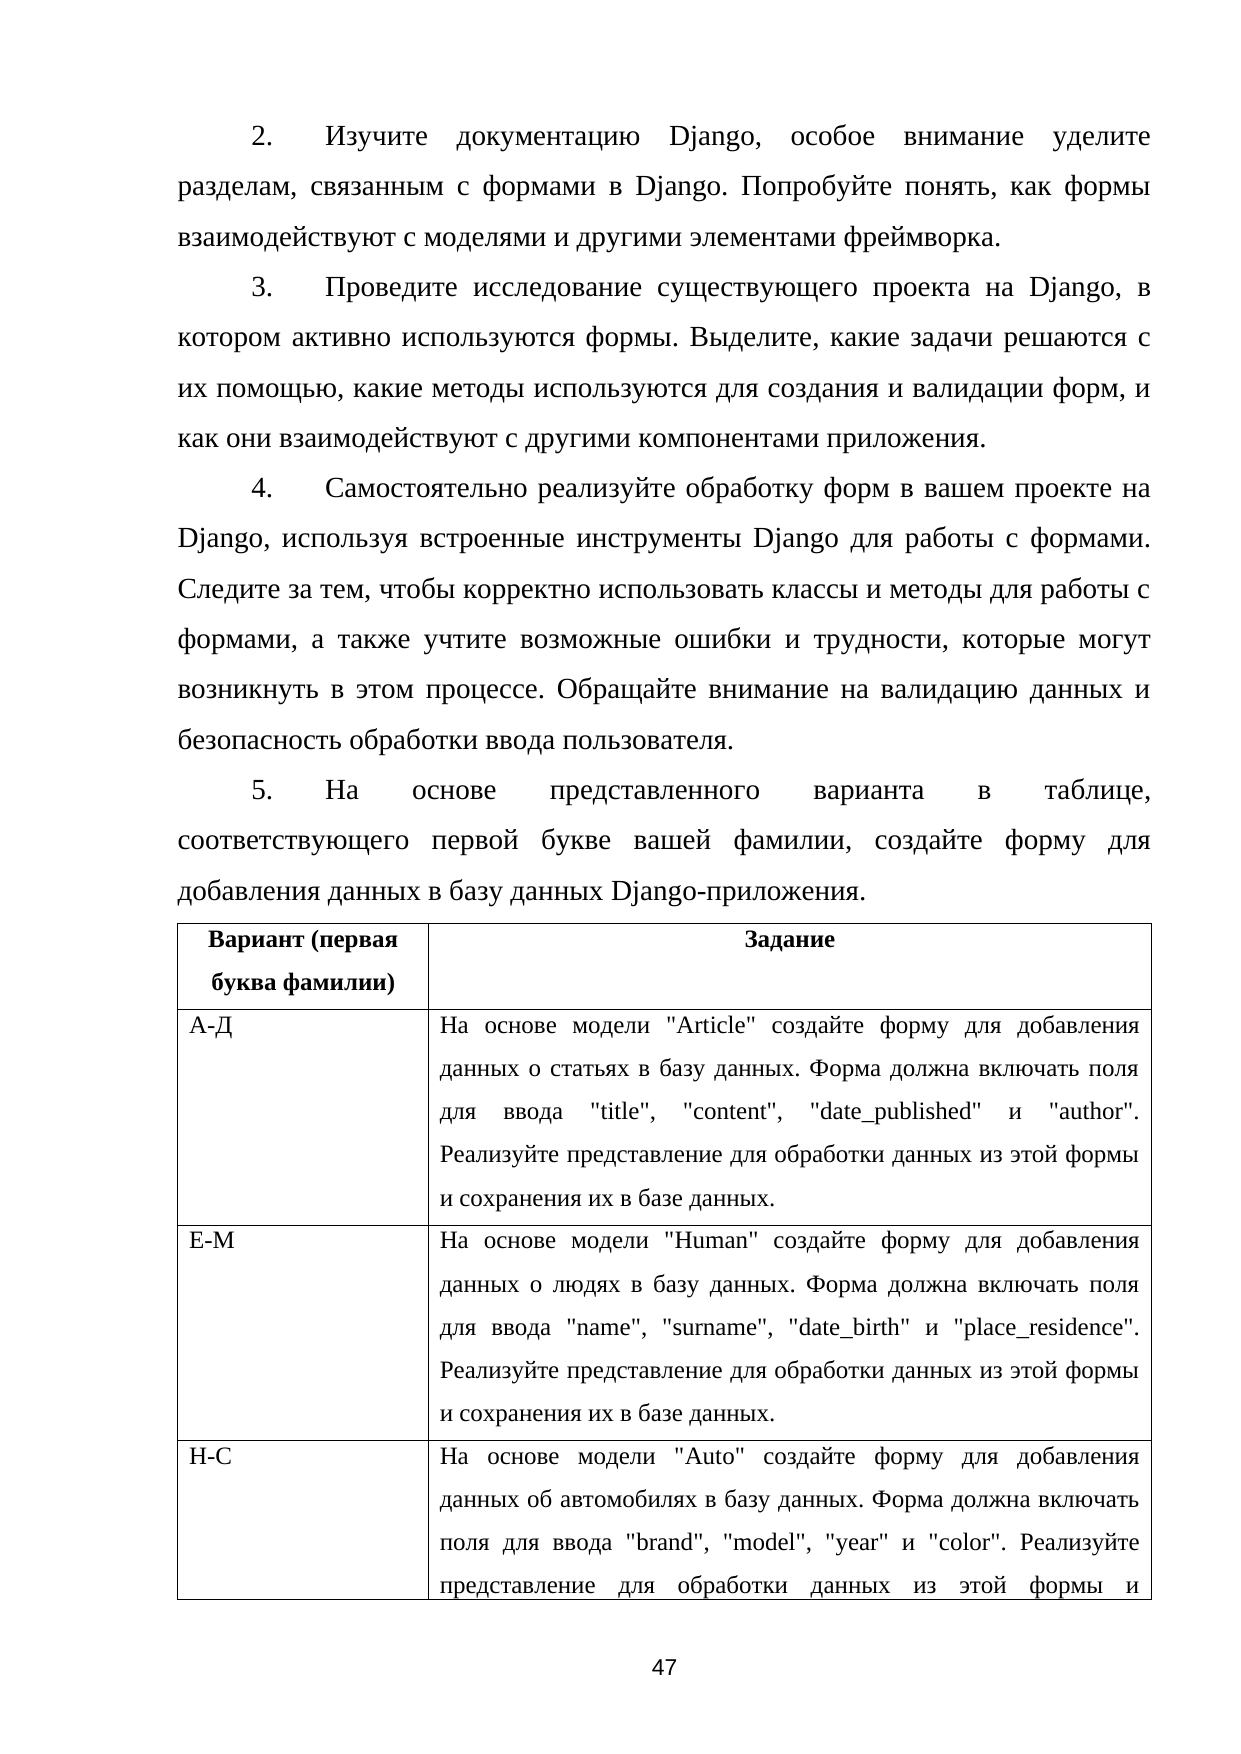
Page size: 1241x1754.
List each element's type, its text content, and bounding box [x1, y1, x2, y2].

table_cell Н-С [178, 1441, 428, 1599]
list Проведите исследование существующего проекта на Django, в котором активно используются формы. Выделите, какие задачи решаются с их помощью, какие методы используются для создания и валидации форм, и как они взаимодействуют с другими компонентами приложения. [177, 269, 1152, 453]
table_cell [429, 1441, 1151, 1599]
table_header Задание [429, 924, 1151, 1009]
table_cell На основе модели "Article" создайте форму для добавления данных о статьях в базу данных. Форма должна включать поля для ввода "title", "content", "date_published" и "author". Реализуйте представление для обработки данных из этой формы и сохранения их в базе данных. [429, 1010, 1151, 1224]
table_cell Е-М [178, 1226, 428, 1440]
table_cell А-Д [178, 1010, 428, 1224]
table_header Вариант (первая буква фамилии) [178, 924, 428, 1009]
table_cell На основе модели "Human" создайте форму для добавления данных о людях в базу данных. Форма должна включать поля для ввода "name", "surname", "date_birth" и "place_residence". Реализуйте представление для обработки данных из этой формы и сохранения их в базе данных. [429, 1226, 1151, 1440]
list Изучите документацию Django, особое внимание уделите разделам, связанным с формами в Django. Попробуйте понять, как формы взаимодействуют с моделями и другими элементами фреймворка. [177, 118, 1152, 252]
list На основе представленного варианта в таблице, соответствующего первой букве вашей фамилии, создайте форму для добавления данных в базу данных Django-приложения. [177, 772, 1152, 906]
list Самостоятельно реализуйте обработку форм в вашем проекте на Django, используя встроенные инструменты Django для работы с формами. Следите за тем, чтобы корректно использовать классы и методы для работы с формами, а также учтите возможные ошибки и трудности, которые могут возникнуть в этом процессе. Обращайте внимание на валидацию данных и безопасность обработки ввода пользователя. [177, 470, 1152, 755]
